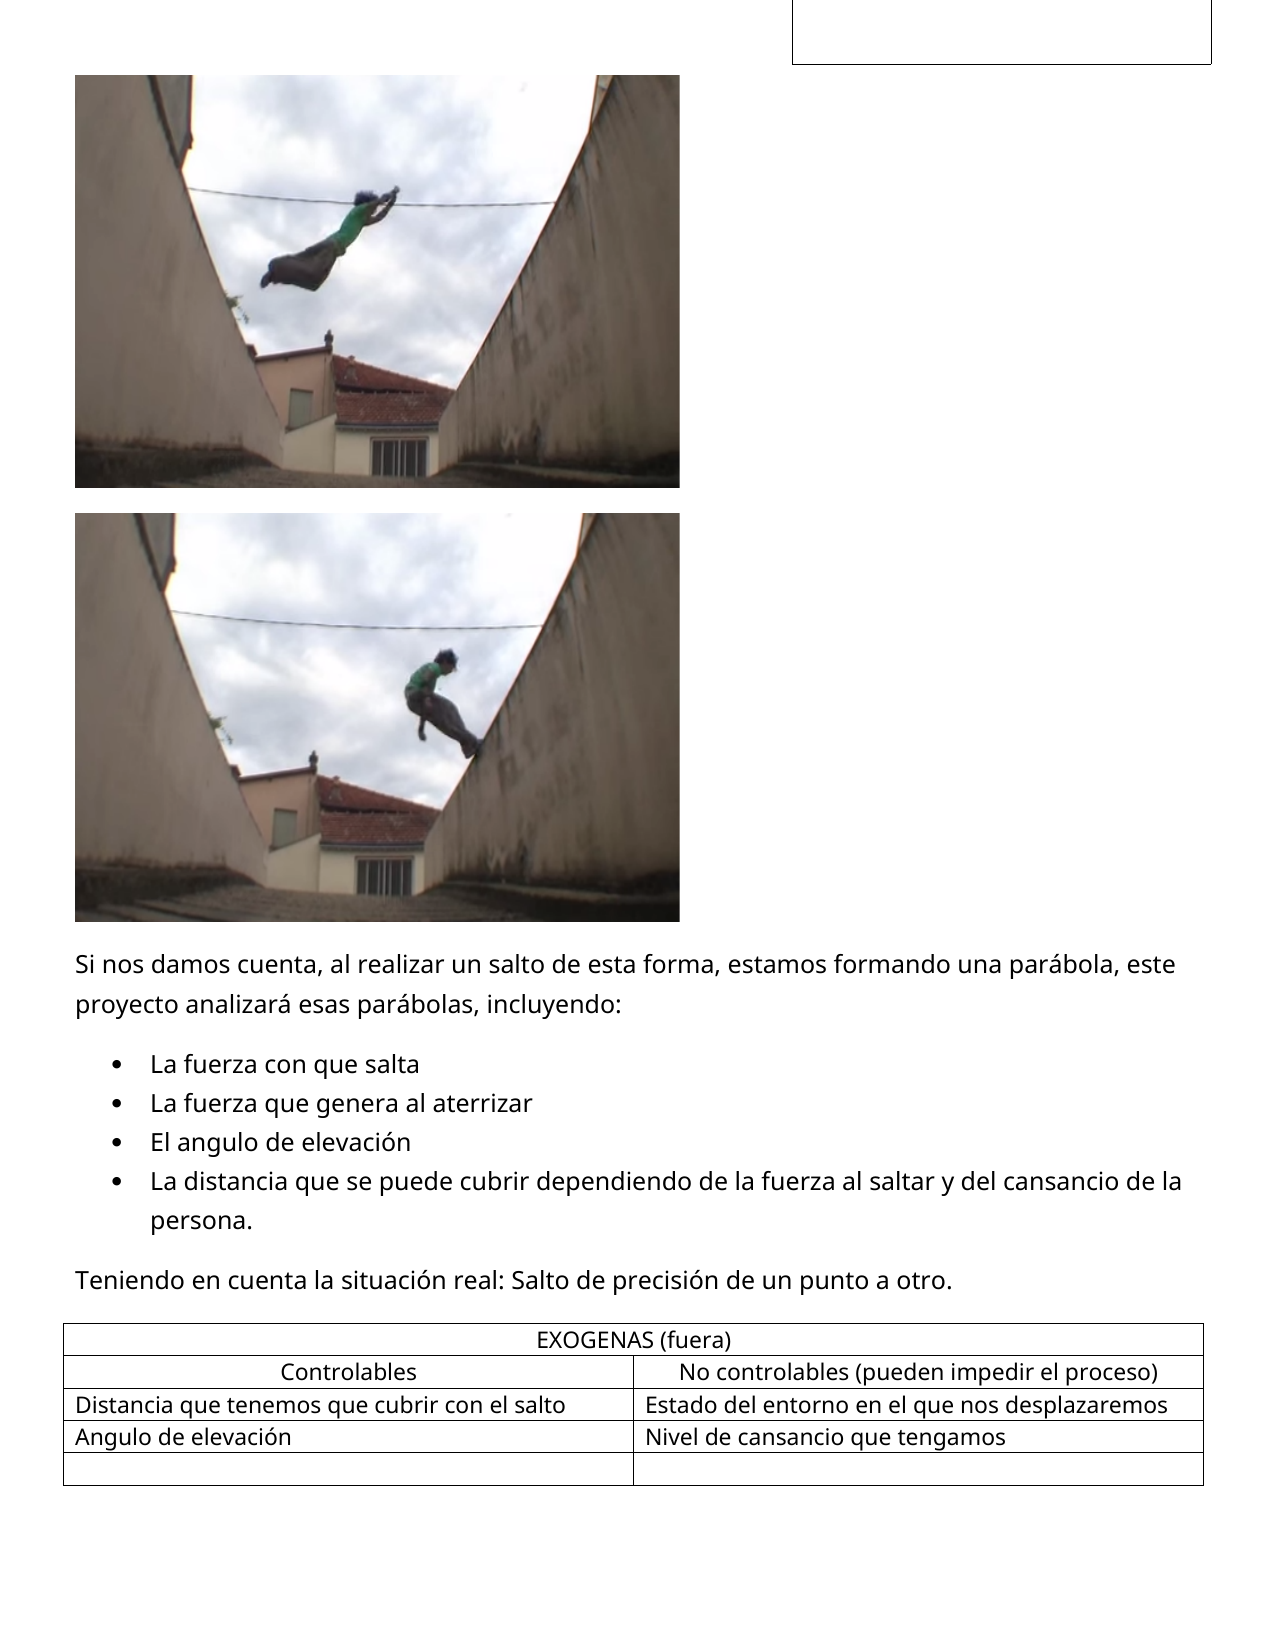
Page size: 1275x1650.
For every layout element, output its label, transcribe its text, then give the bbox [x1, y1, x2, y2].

picture [75, 75, 680, 488]
list La distancia que se puede cubrir dependiendo de la fuerza al saltar y del cansancio de la persona. [112, 1164, 1200, 1237]
list El angulo de elevación [112, 1125, 1200, 1159]
list La fuerza que genera al aterrizar [112, 1086, 1200, 1119]
table_cell Controlables [64, 1356, 633, 1388]
table_cell Distancia que tenemos que cubrir con el salto [64, 1389, 633, 1420]
table_cell Angulo de elevación [64, 1421, 633, 1452]
table_cell Nivel de cansancio que tengamos [634, 1421, 1203, 1452]
table_cell Estado del entorno en el que nos desplazaremos [634, 1389, 1203, 1420]
text Si nos damos cuenta, al realizar un salto de esta forma, estamos formando una parábola, este proyecto analizará esas parábolas, incluyendo: [75, 947, 1200, 1020]
list La fuerza con que salta [112, 1046, 1200, 1080]
table_cell [64, 1453, 633, 1484]
table_cell [634, 1453, 1203, 1484]
table_cell No controlables (pueden impedir el proceso) [634, 1356, 1203, 1388]
table_header EXOGENAS (fuera) [64, 1324, 1203, 1355]
text Teniendo en cuenta la situación real: Salto de precisión de un punto a otro. [75, 1263, 1200, 1297]
picture [75, 513, 680, 922]
